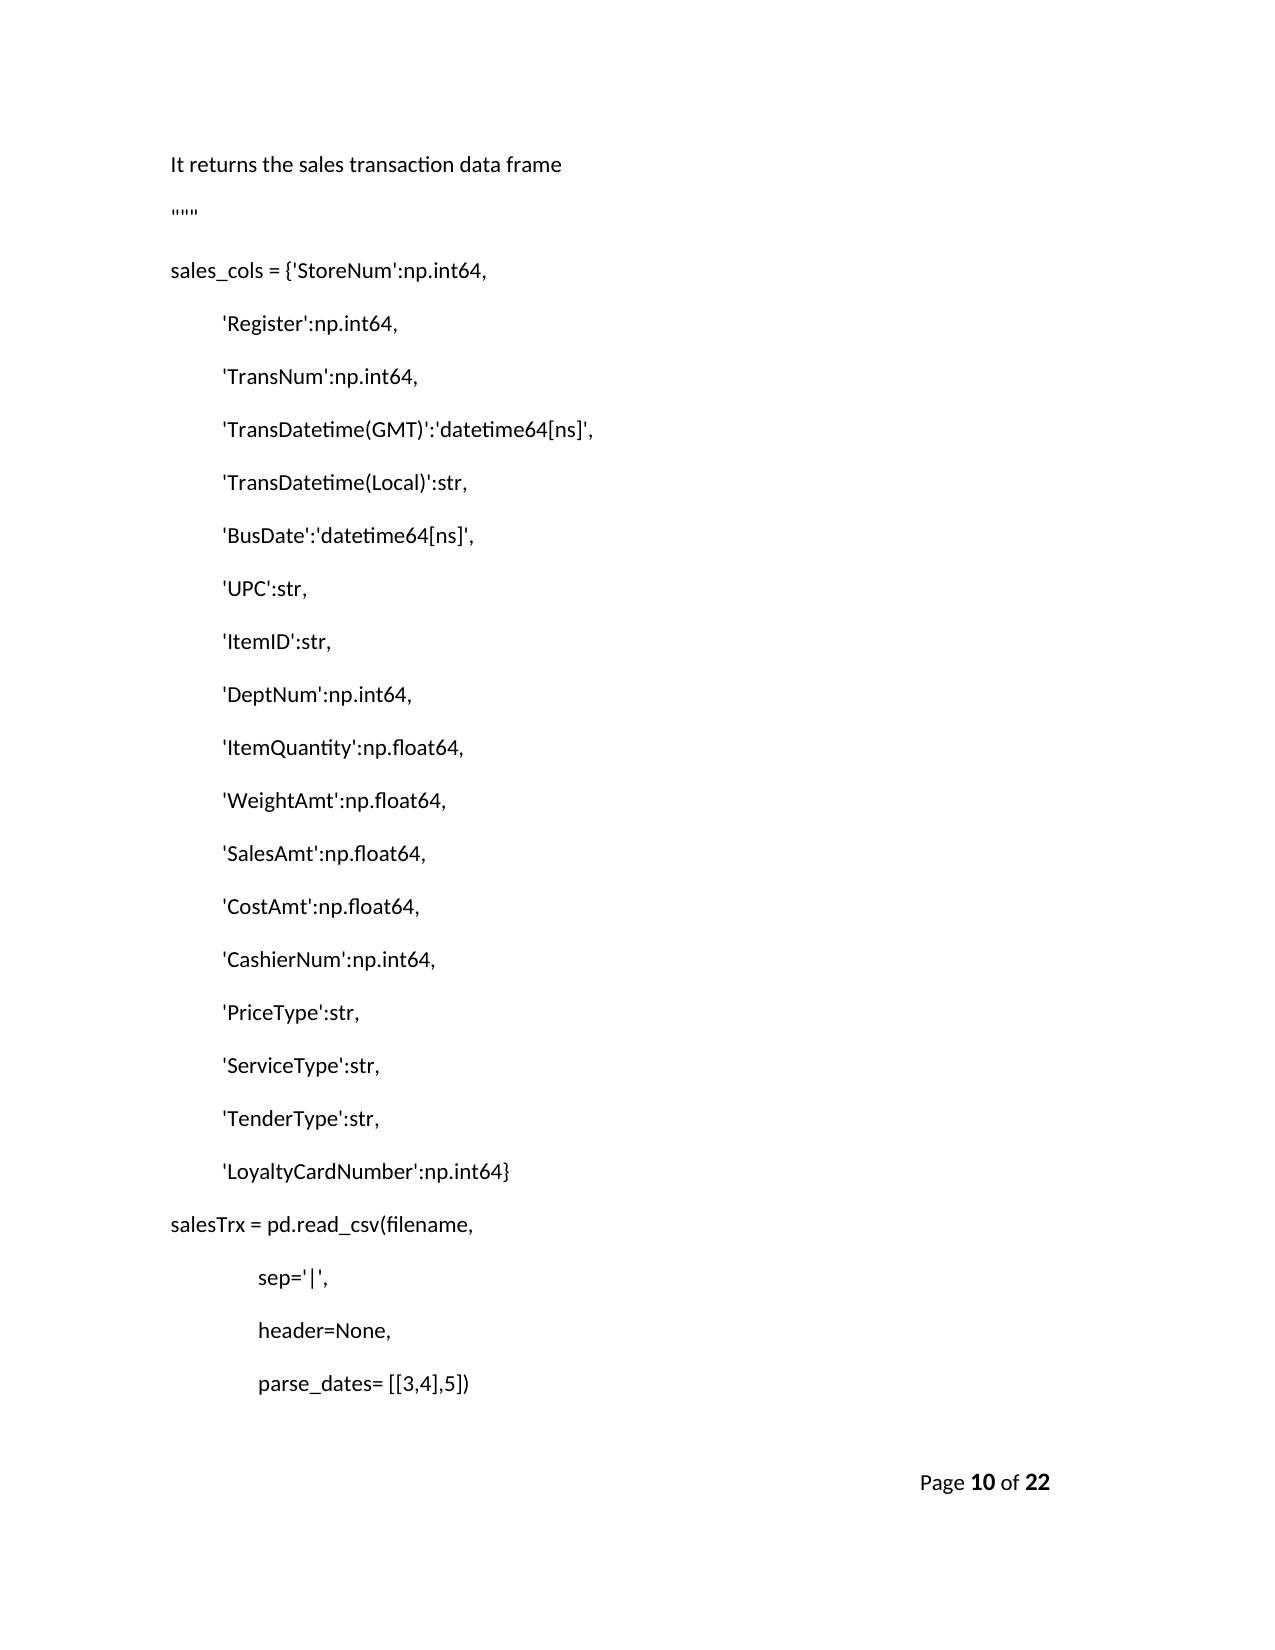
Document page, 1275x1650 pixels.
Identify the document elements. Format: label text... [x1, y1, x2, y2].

text 'PriceType':str, [150, 998, 1125, 1026]
text salesTrx = pd.read_csv(filename, [150, 1210, 1125, 1238]
text 'UPC':str, [150, 574, 1125, 602]
text 'BusDate':'datetime64[ns]', [150, 521, 1125, 549]
text 'Register':np.int64, [150, 309, 1125, 337]
text 'TenderType':str, [150, 1104, 1125, 1132]
text sales_cols = {'StoreNum':np.int64, [150, 256, 1125, 284]
text 'CashierNum':np.int64, [150, 945, 1125, 973]
text 'TransDatetime(Local)':str, [150, 468, 1125, 496]
text 'LoyaltyCardNumber':np.int64} [150, 1157, 1125, 1185]
text 'ItemQuantity':np.float64, [150, 733, 1125, 761]
text 'TransDatetime(GMT)':'datetime64[ns]', [150, 415, 1125, 443]
text 'DeptNum':np.int64, [150, 680, 1125, 708]
text """ [150, 203, 1125, 231]
text header=None, [150, 1316, 1125, 1344]
text parse_dates= [[3,4],5]) [150, 1369, 1125, 1397]
text 'WeightAmt':np.float64, [150, 786, 1125, 814]
text 'ServiceType':str, [150, 1051, 1125, 1079]
text 'CostAmt':np.float64, [150, 892, 1125, 920]
text 'TransNum':np.int64, [150, 362, 1125, 390]
text 'ItemID':str, [150, 627, 1125, 655]
text sep='|', [150, 1263, 1125, 1291]
text It returns the sales transaction data frame [150, 150, 1125, 178]
text 'SalesAmt':np.float64, [150, 839, 1125, 867]
